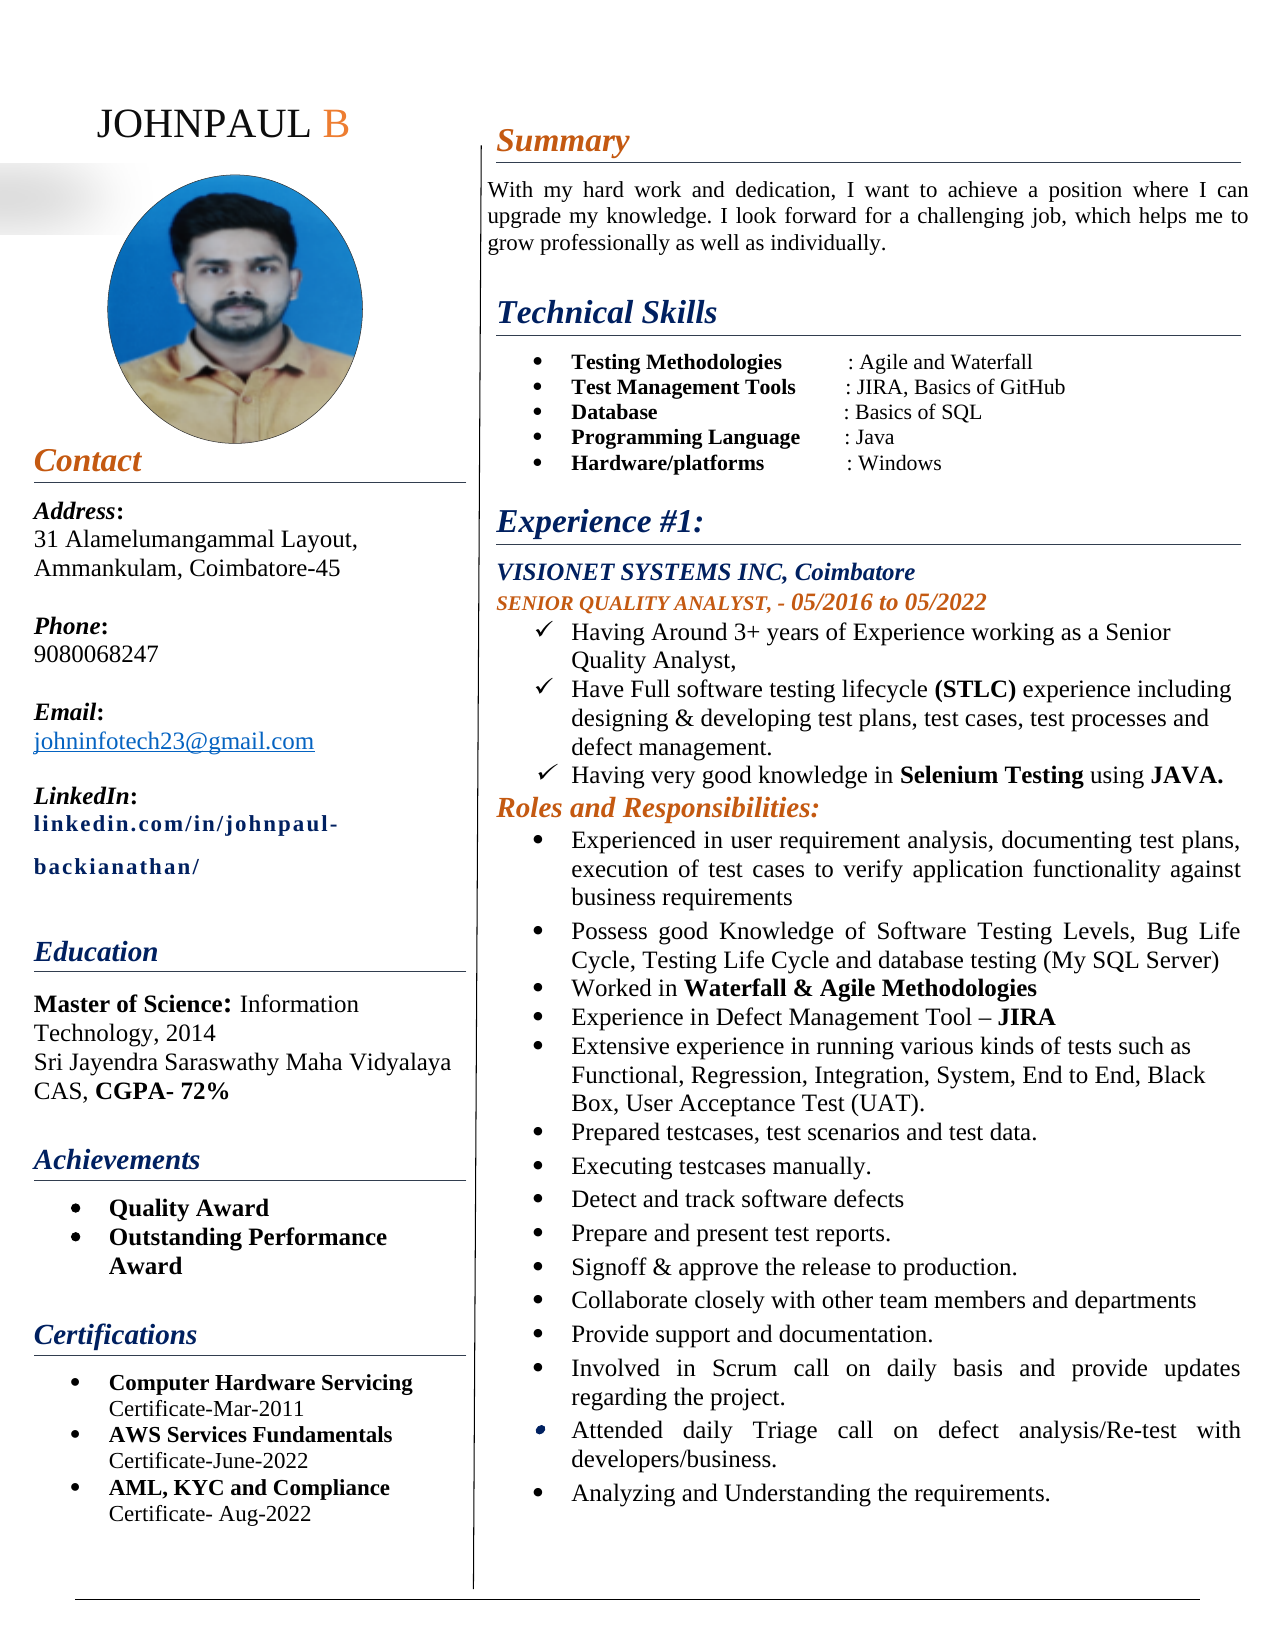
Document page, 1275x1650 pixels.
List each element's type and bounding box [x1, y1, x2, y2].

picture [108, 176, 362, 443]
